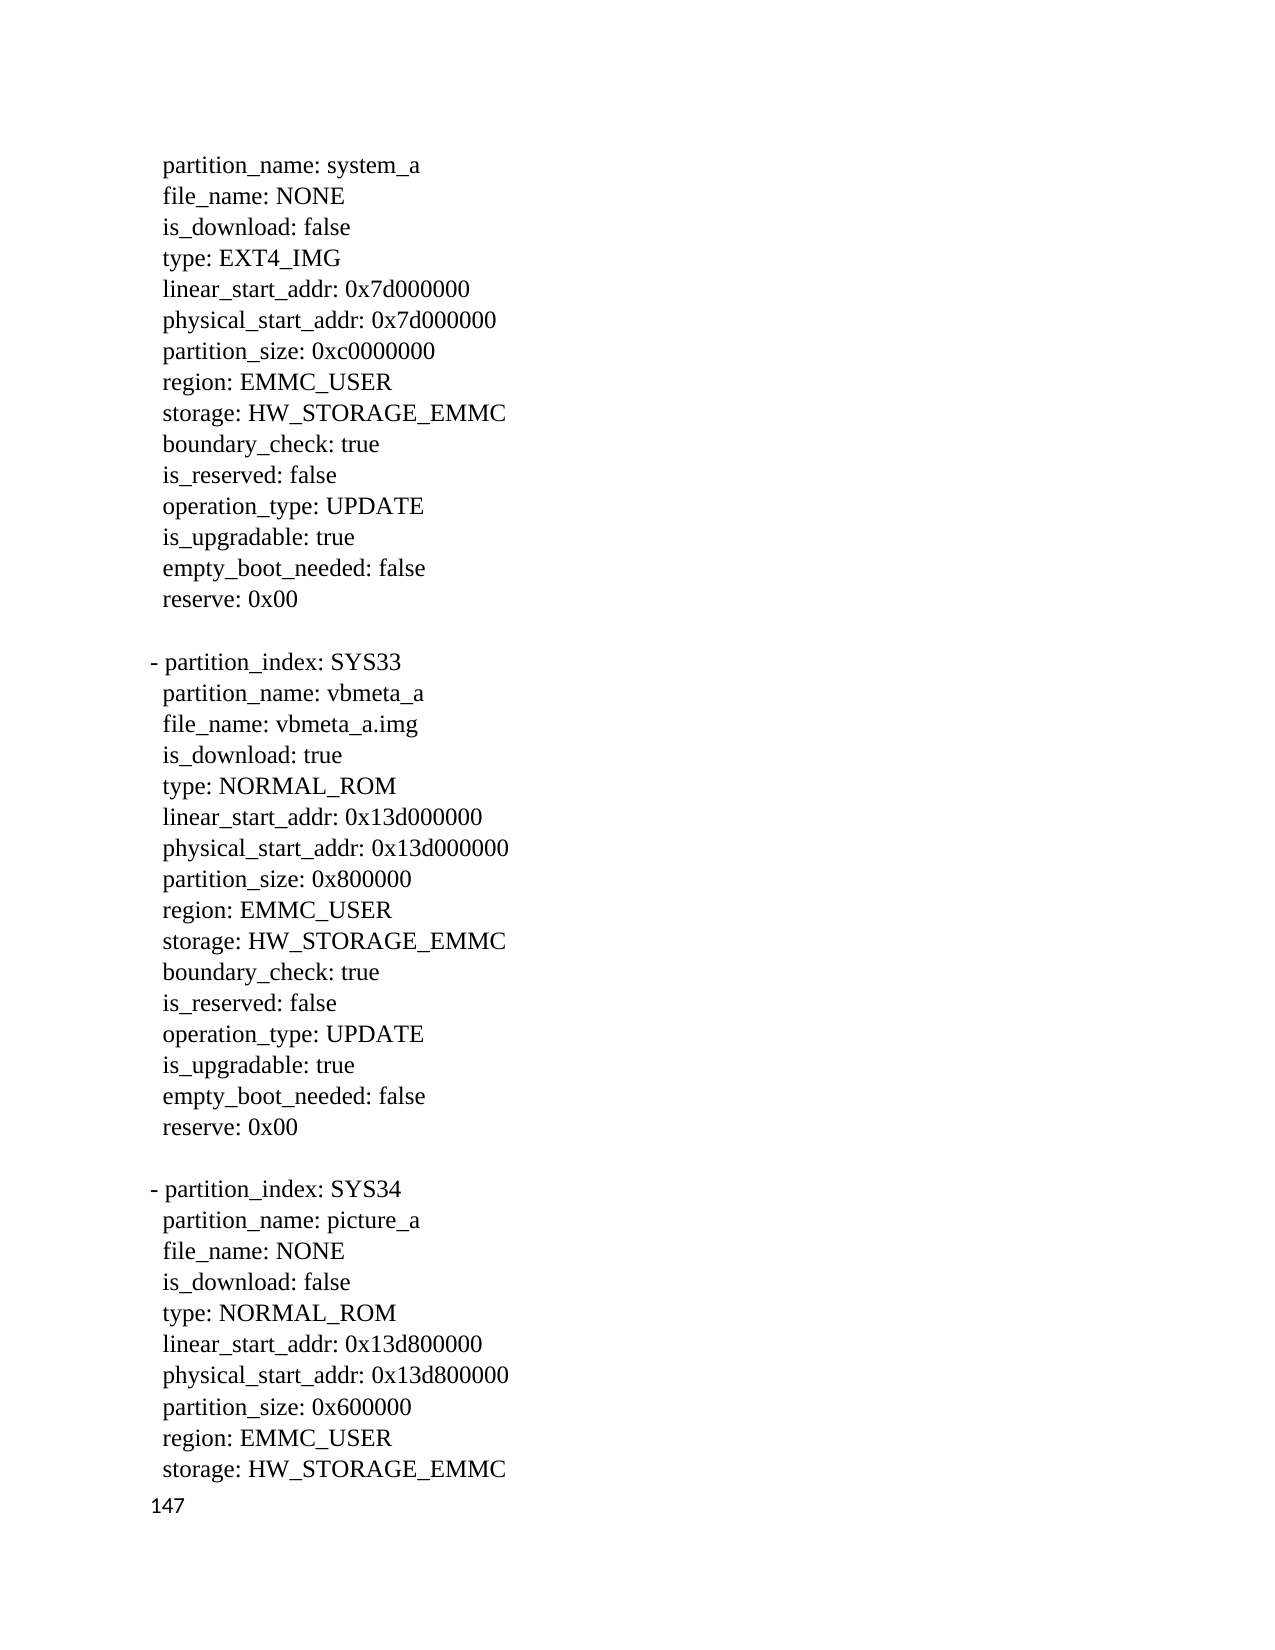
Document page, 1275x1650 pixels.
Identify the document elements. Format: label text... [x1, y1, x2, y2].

text boundary_check: true [150, 957, 1125, 986]
text partition_name: vbmeta_a [150, 678, 1125, 706]
text is_download: false [150, 212, 1125, 241]
text empty_boot_needed: false [150, 1081, 1125, 1110]
text linear_start_addr: 0x7d000000 [150, 274, 1125, 303]
text file_name: NONE [150, 1236, 1125, 1265]
text reserve: 0x00 [150, 584, 1125, 613]
text storage: HW_STORAGE_EMMC [150, 926, 1125, 955]
text partition_name: system_a [150, 150, 1125, 179]
text partition_size: 0x600000 [150, 1392, 1125, 1420]
text boundary_check: true [150, 429, 1125, 458]
text region: EMMC_USER [150, 895, 1125, 924]
text storage: HW_STORAGE_EMMC [150, 1454, 1125, 1482]
text type: EXT4_IMG [150, 243, 1125, 272]
text storage: HW_STORAGE_EMMC [150, 398, 1125, 427]
text is_reserved: false [150, 988, 1125, 1017]
text is_reserved: false [150, 460, 1125, 489]
text partition_size: 0xc0000000 [150, 336, 1125, 365]
text operation_type: UPDATE [150, 491, 1125, 520]
text partition_name: picture_a [150, 1205, 1125, 1234]
text region: EMMC_USER [150, 367, 1125, 396]
text type: NORMAL_ROM [150, 1298, 1125, 1327]
text is_download: false [150, 1267, 1125, 1296]
text linear_start_addr: 0x13d000000 [150, 802, 1125, 831]
text is_upgradable: true [150, 1050, 1125, 1079]
text is_download: true [150, 740, 1125, 768]
text physical_start_addr: 0x13d000000 [150, 833, 1125, 862]
text reserve: 0x00 [150, 1112, 1125, 1141]
text physical_start_addr: 0x7d000000 [150, 305, 1125, 334]
text region: EMMC_USER [150, 1423, 1125, 1451]
text physical_start_addr: 0x13d800000 [150, 1361, 1125, 1389]
text partition_size: 0x800000 [150, 864, 1125, 893]
text file_name: vbmeta_a.img [150, 709, 1125, 737]
text - partition_index: SYS33 [150, 647, 1125, 675]
text - partition_index: SYS34 [150, 1174, 1125, 1203]
text is_upgradable: true [150, 522, 1125, 551]
text type: NORMAL_ROM [150, 771, 1125, 799]
text file_name: NONE [150, 181, 1125, 210]
text empty_boot_needed: false [150, 553, 1125, 582]
text linear_start_addr: 0x13d800000 [150, 1329, 1125, 1358]
text operation_type: UPDATE [150, 1019, 1125, 1048]
